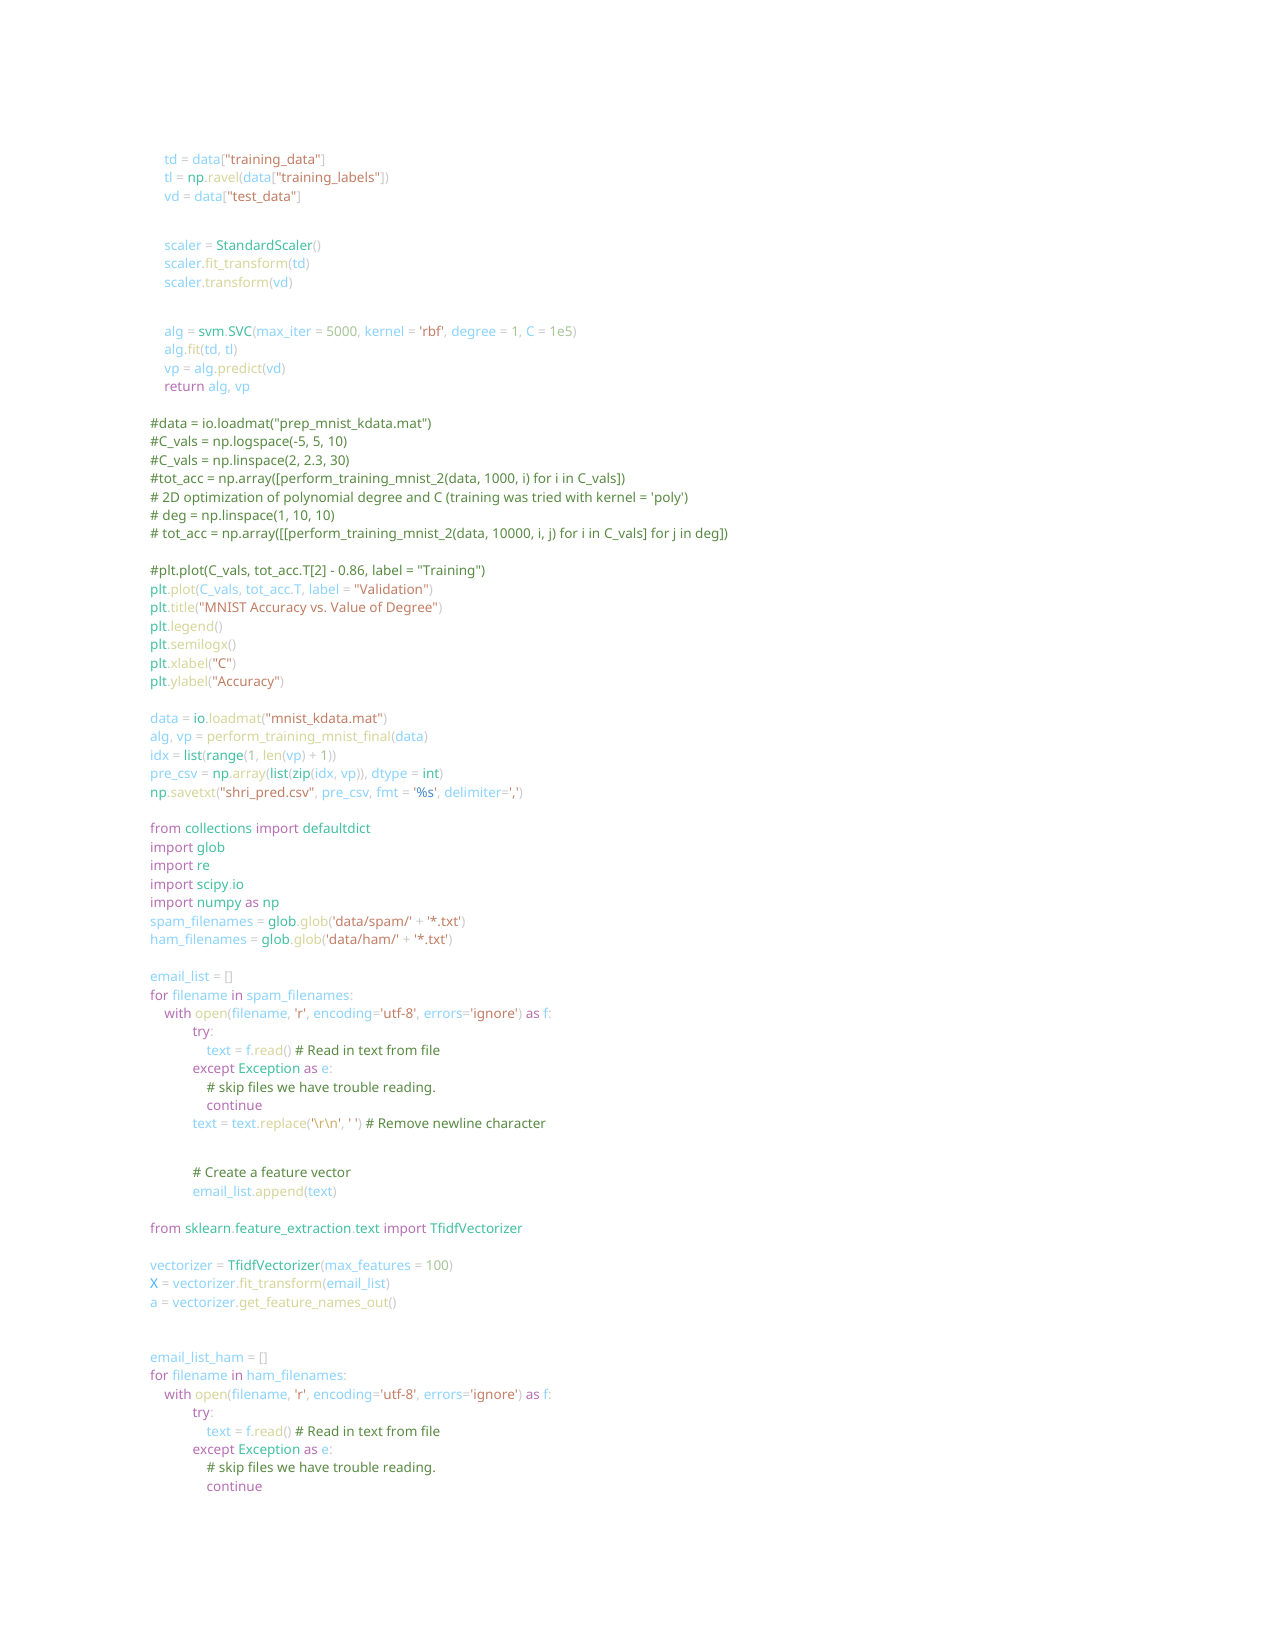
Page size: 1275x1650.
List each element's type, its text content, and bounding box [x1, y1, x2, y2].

text # Create a feature vector [150, 1163, 1125, 1182]
text plt.plot(C_vals, tot_acc.T, label = "Validation") [150, 580, 1125, 598]
text tl = np.ravel(data["training_labels"]) [150, 168, 1125, 187]
text idx = list(range(1, len(vp) + 1)) [150, 746, 1125, 764]
text try: [150, 1403, 1125, 1422]
text import numpy as np [150, 893, 1125, 912]
text data = io.loadmat("mnist_kdata.mat") [150, 709, 1125, 727]
text from sklearn.feature_extraction.text import TfidfVectorizer [150, 1219, 1125, 1237]
text scaler.transform(vd) [150, 273, 1125, 291]
text td = data["training_data"] [150, 150, 1125, 168]
text from collections import defaultdict [150, 819, 1125, 838]
text text = text.replace('\r\n', ' ') # Remove newline character [150, 1114, 1125, 1133]
text continue [150, 1096, 1125, 1114]
text a = vectorizer.get_feature_names_out() [150, 1292, 1125, 1311]
text alg.fit(td, tl) [150, 340, 1125, 358]
text plt.xlabel("C") [150, 653, 1125, 672]
text scaler = StandardScaler() [150, 236, 1125, 254]
text #data = io.loadmat("prep_mnist_kdata.mat") [150, 414, 1125, 432]
text email_list_ham = [] [150, 1348, 1125, 1366]
text email_list = [] [150, 967, 1125, 985]
text text = f.read() # Read in text from file [150, 1041, 1125, 1059]
text try: [150, 1022, 1125, 1041]
text import glob [150, 838, 1125, 856]
text alg, vp = perform_training_mnist_final(data) [150, 727, 1125, 746]
text ham_filenames = glob.glob('data/ham/' + '*.txt') [150, 930, 1125, 948]
text vd = data["test_data"] [150, 187, 1125, 205]
text text = f.read() # Read in text from file [150, 1422, 1125, 1440]
text plt.title("MNIST Accuracy vs. Value of Degree") [150, 598, 1125, 617]
text pre_csv = np.array(list(zip(idx, vp)), dtype = int) [150, 764, 1125, 783]
text plt.semilogx() [150, 635, 1125, 653]
text np.savetxt("shri_pred.csv", pre_csv, fmt = '%s', delimiter=',') [150, 783, 1125, 801]
text # tot_acc = np.array([[perform_training_mnist_2(data, 10000, i, j) for i in C_vals] for j in deg]) [150, 524, 1125, 543]
text except Exception as e: [150, 1059, 1125, 1078]
text with open(filename, 'r', encoding='utf-8', errors='ignore') as f: [150, 1004, 1125, 1022]
text #C_vals = np.logspace(-5, 5, 10) [150, 432, 1125, 451]
text except Exception as e: [150, 1440, 1125, 1458]
text import scipy.io [150, 875, 1125, 893]
text #tot_acc = np.array([perform_training_mnist_2(data, 1000, i) for i in C_vals]) [150, 469, 1125, 488]
text import re [150, 856, 1125, 875]
text vectorizer = TfidfVectorizer(max_features = 100) [150, 1256, 1125, 1274]
text return alg, vp [150, 377, 1125, 395]
text vp = alg.predict(vd) [150, 358, 1125, 377]
text # deg = np.linspace(1, 10, 10) [150, 506, 1125, 524]
text # skip files we have trouble reading. [150, 1458, 1125, 1477]
text continue [150, 1477, 1125, 1495]
text for filename in spam_filenames: [150, 985, 1125, 1004]
text # skip files we have trouble reading. [150, 1078, 1125, 1096]
text email_list.append(text) [150, 1182, 1125, 1200]
text #C_vals = np.linspace(2, 2.3, 30) [150, 451, 1125, 469]
text #plt.plot(C_vals, tot_acc.T[2] - 0.86, label = "Training") [150, 561, 1125, 580]
text alg = svm.SVC(max_iter = 5000, kernel = 'rbf', degree = 1, C = 1e5) [150, 322, 1125, 340]
text for filename in ham_filenames: [150, 1366, 1125, 1385]
text plt.legend() [150, 617, 1125, 635]
text spam_filenames = glob.glob('data/spam/' + '*.txt') [150, 912, 1125, 930]
text scaler.fit_transform(td) [150, 254, 1125, 273]
text with open(filename, 'r', encoding='utf-8', errors='ignore') as f: [150, 1385, 1125, 1403]
text plt.ylabel("Accuracy") [150, 672, 1125, 690]
text # 2D optimization of polynomial degree and C (training was tried with kernel = 'poly') [150, 488, 1125, 506]
text X = vectorizer.fit_transform(email_list) [150, 1274, 1125, 1292]
